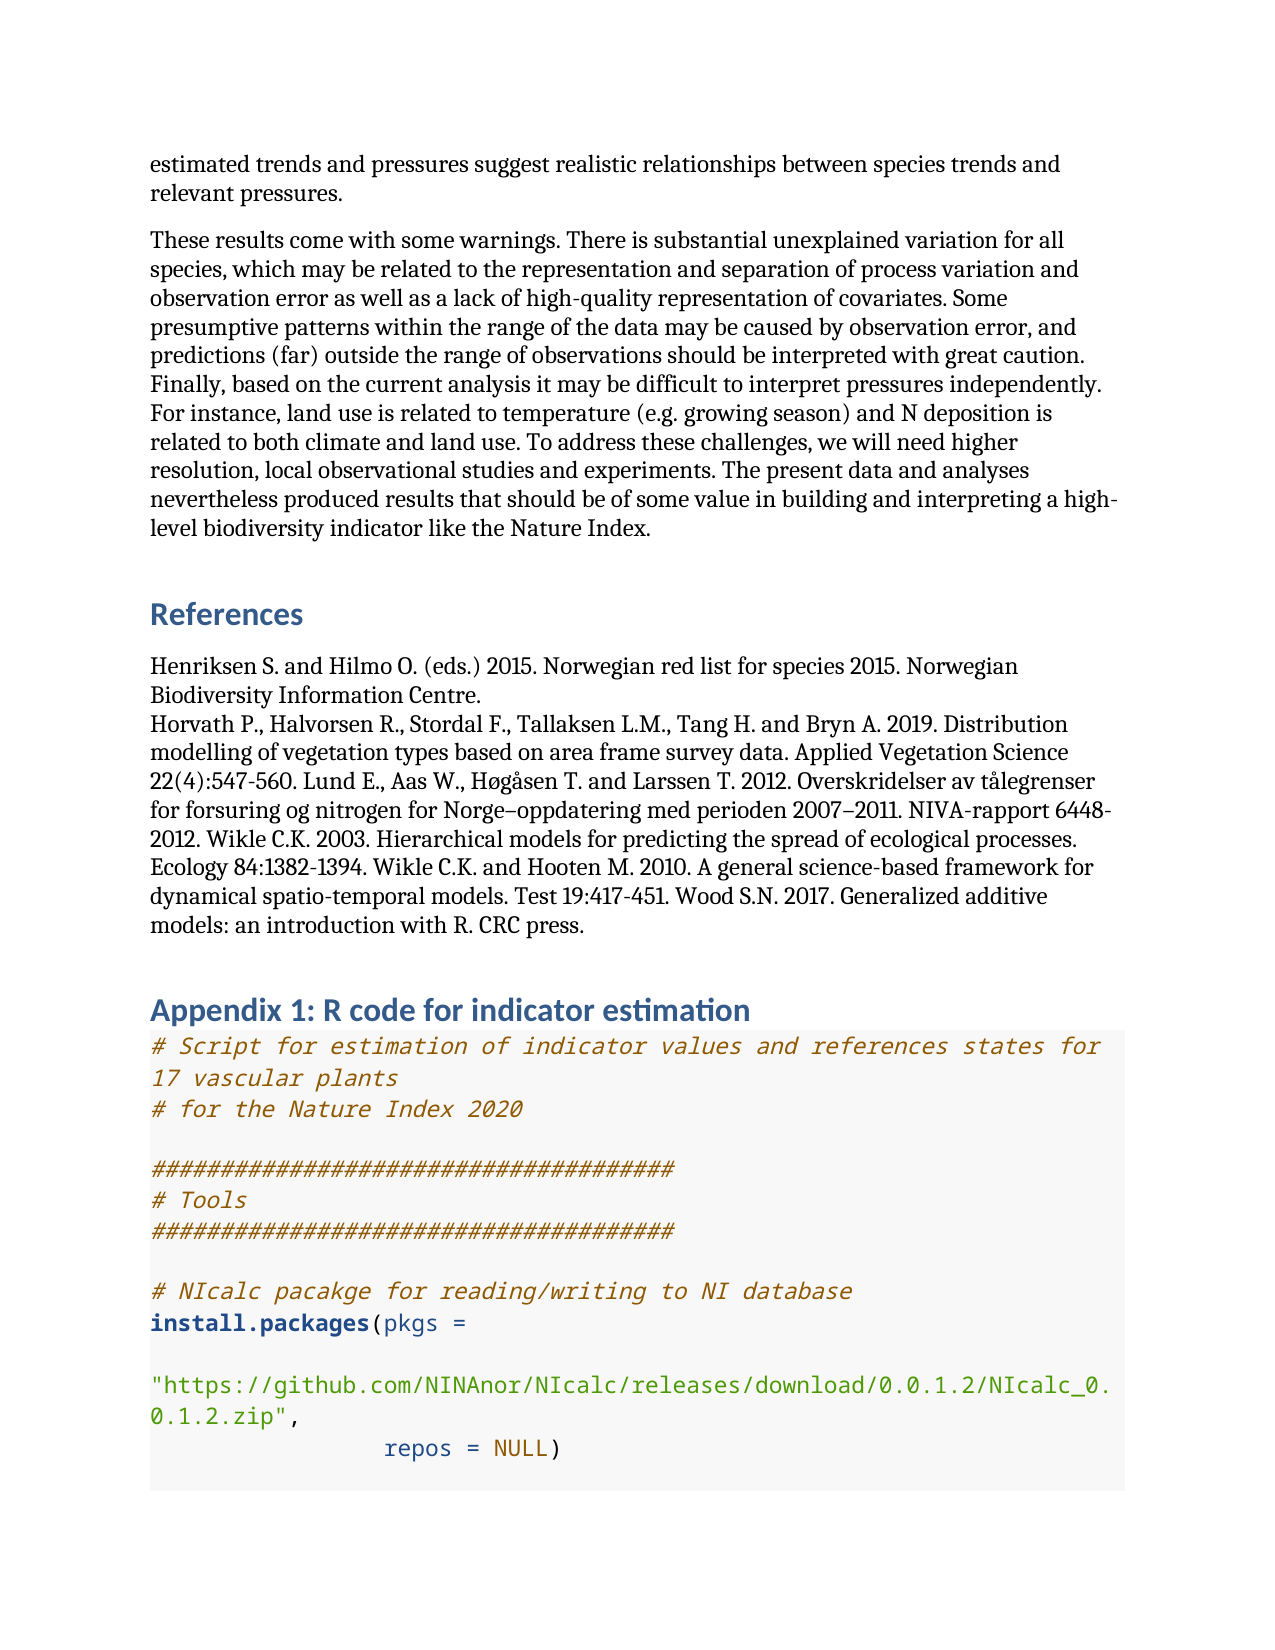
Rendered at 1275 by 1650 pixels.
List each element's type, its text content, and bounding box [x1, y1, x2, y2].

subtitle Appendix 1: R code for indicator estimation [150, 989, 1125, 1030]
text Henriksen S. and Hilmo O. (eds.) 2015. Norwegian red list for species 2015. Norwegian Biodiversity Information Centre. Horvath P., Halvorsen R., Stordal F., Tallaksen L.M., Tang H. and Bryn A. 2019. Distribution modelling of vegetation types based on area frame survey data. Applied Vegetation Science 22(4):547-560. Lund E., Aas W., Høgåsen T. and Larssen T. 2012. Overskridelser av tålegrenser for forsuring og nitrogen for Norge–oppdatering med perioden 2007–2011. NIVA-rapport 6448-2012. Wikle C.K. 2003. Hierarchical models for predicting the spread of ecological processes. Ecology 84:1382-1394. Wikle C.K. and Hooten M. 2010. A general science-based framework for dynamical spatio-temporal models. Test 19:417-451. Wood S.N. 2017. Generalized additive models: an introduction with R. CRC press. [150, 652, 1125, 939]
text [150, 1030, 1125, 1491]
text These results come with some warnings. There is substantial unexplained variation for all species, which may be related to the representation and separation of process variation and observation error as well as a lack of high-quality representation of covariates. Some presumptive patterns within the range of the data may be caused by observation error, and predictions (far) outside the range of observations should be interpreted with great caution. Finally, based on the current analysis it may be difficult to interpret pressures independently. For instance, land use is related to temperature (e.g. growing season) and N deposition is related to both climate and land use. To address these challenges, we will need higher resolution, local observational studies and experiments. The present data and analyses nevertheless produced results that should be of some value in building and interpreting a high-level biodiversity indicator like the Nature Index. [150, 226, 1125, 542]
subtitle References [150, 592, 1125, 633]
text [150, 150, 1125, 207]
